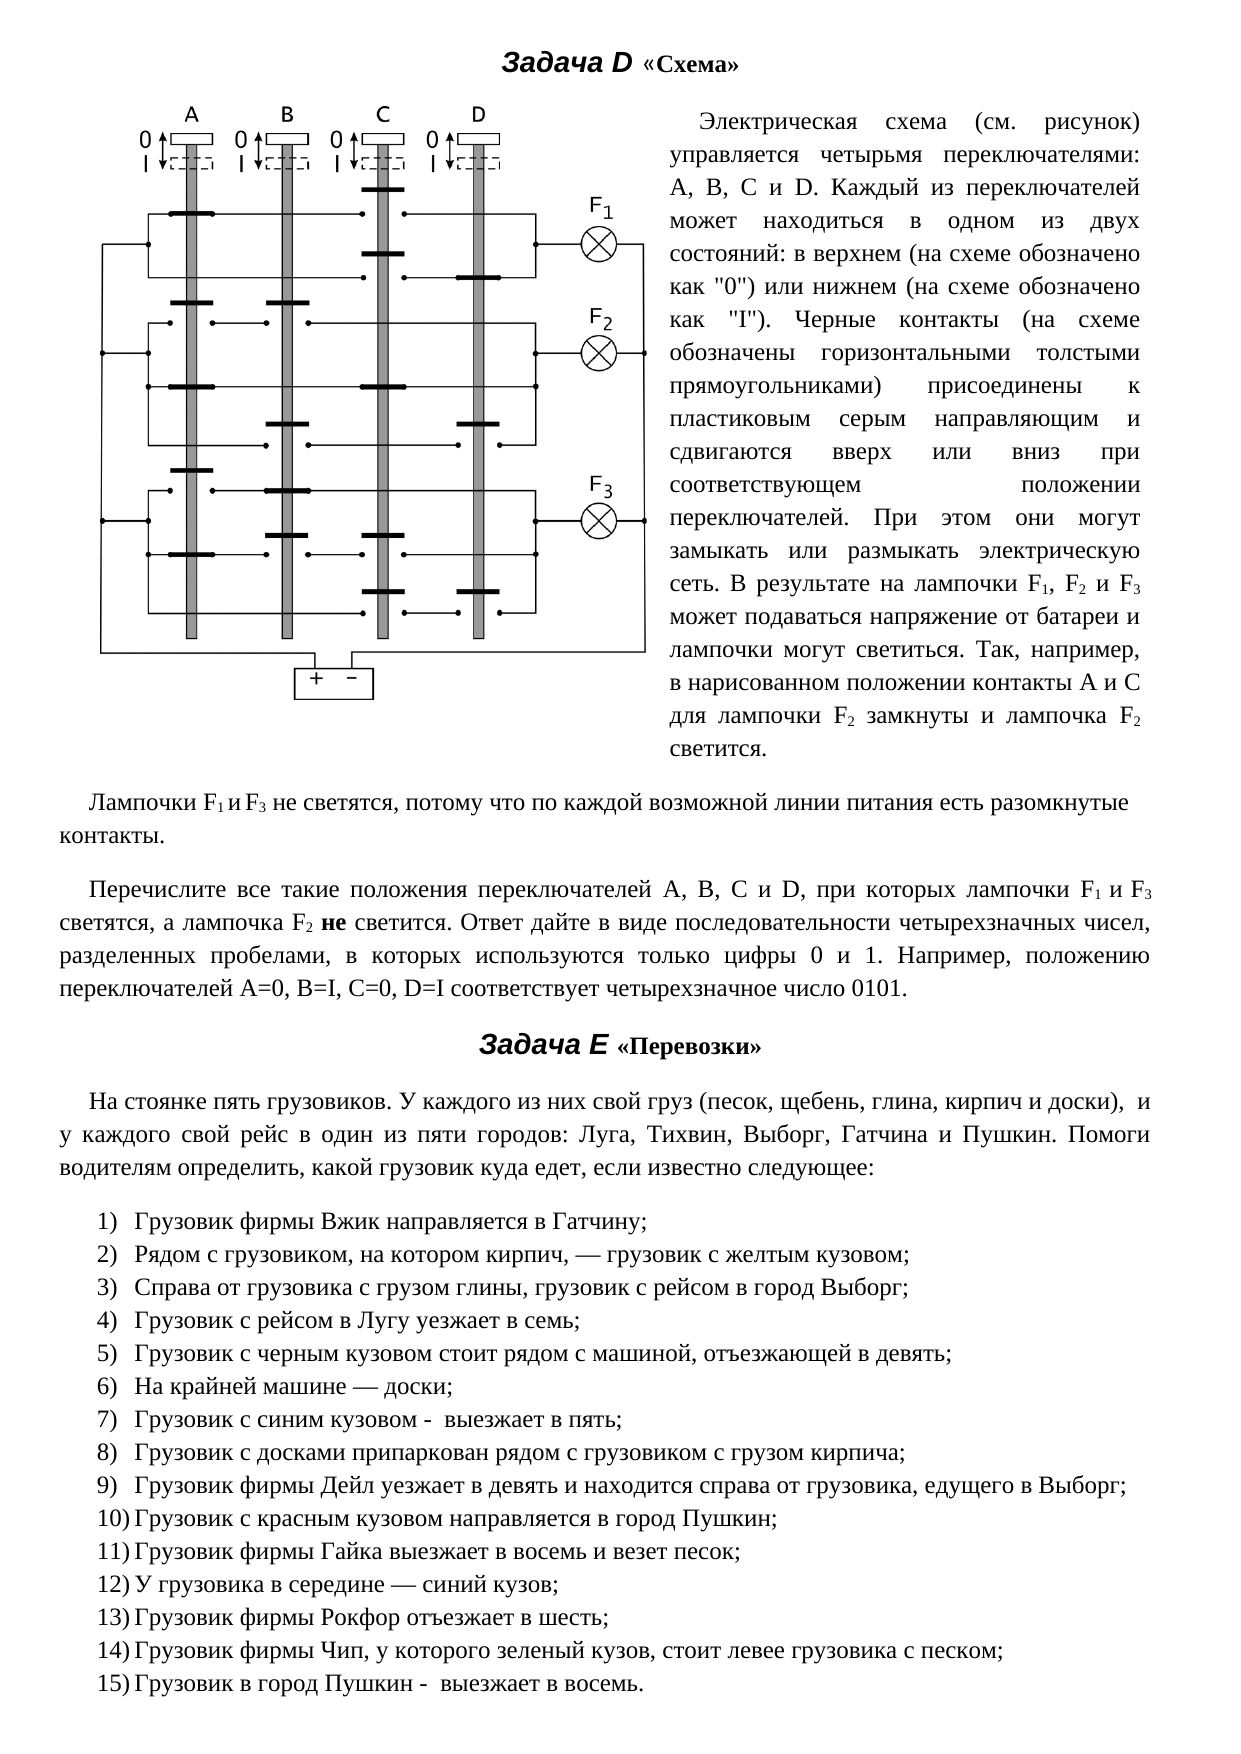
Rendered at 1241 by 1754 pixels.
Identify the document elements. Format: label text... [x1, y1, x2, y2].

text Лампочки F1 и F3 не светятся, потому что по каждой возможной линии питания есть разомкнутые контакты. [59, 787, 1152, 849]
list Грузовик с рейсом в Лугу уезжает в семь; [97, 1305, 1152, 1334]
list На крайней машине — доски; [97, 1371, 1152, 1400]
list Грузовик фирмы Дейл уезжает в девять и находится справа от грузовика, едущего в Выборг; [97, 1470, 1152, 1499]
list Грузовик фирмы Гайка выезжает в восемь и везет песок; [97, 1536, 1152, 1565]
list Грузовик фирмы Вжик направляется в Гатчину; [97, 1206, 1152, 1235]
table_header [59, 106, 658, 787]
list Грузовик фирмы Рокфор отъезжает в шесть; [97, 1602, 1152, 1631]
list Грузовик с досками припаркован рядом с грузовиком с грузом кирпича; [97, 1437, 1152, 1466]
text На стоянке пять грузовиков. У каждого из них свой груз (песок, щебень, глина, кирпич и доски), и у каждого свой рейс в один из пяти городов: Луга, Тихвин, Выборг, Гатчина и Пушкин. Помоги водителям определить, какой грузовик куда едет, если известно следующее: [59, 1086, 1152, 1181]
table_header Электрическая схема (см. рисунок) управляется четырьмя переключателями: A, B, C и D. Каждый из переключателей может находиться в одном из двух состояний: в верхнем (на схеме обозначено как "0") или нижнем (на схеме обозначено как "I"). Черные контакты (на схеме обозначены горизонтальными толстыми прямоугольниками) присоединены к пластиковым серым направляющим и сдвигаются вверх или вниз при соответствующем положении переключателей. При этом они могут замыкать или размыкать электрическую сеть. В результате на лампочки F1, F2 и F3 может подаваться напряжение от батареи и лампочки могут светиться. Так, например, в нарисованном положении контакты A и C для лампочки F2 замкнуты и лампочка F2 светится. [658, 106, 1152, 787]
list У грузовика в середине — синий кузов; [97, 1569, 1152, 1598]
list Справа от грузовика с грузом глины, грузовик с рейсом в город Выборг; [97, 1272, 1152, 1301]
list Грузовик фирмы Чип, у которого зеленый кузов, стоит левее грузовика с песком; [97, 1635, 1152, 1664]
text Задача E «Перевозки» [59, 1027, 1152, 1060]
list Грузовик в город Пушкин - выезжает в восемь. [97, 1668, 1152, 1697]
picture [100, 106, 647, 700]
text Задача D «Схема» [59, 44, 1152, 80]
list Грузовик с красным кузовом направляется в город Пушкин; [97, 1503, 1152, 1532]
text Перечислите все такие положения переключателей A, B, C и D, при которых лампочки F1 и F3 светятся, а лампочка F2 не светится. Ответ дайте в виде последовательности четырехзначных чисел, разделенных пробелами, в которых используются только цифры 0 и 1. Например, положению переключателей A=0, B=I, C=0, D=I соответствует четырехзначное число 0101. [59, 874, 1152, 1002]
list Рядом с грузовиком, на котором кирпич, — грузовик с желтым кузовом; [97, 1239, 1152, 1268]
list Грузовик с синим кузовом - выезжает в пять; [97, 1404, 1152, 1433]
list Грузовик с черным кузовом стоит рядом с машиной, отъезжающей в девять; [97, 1338, 1152, 1367]
